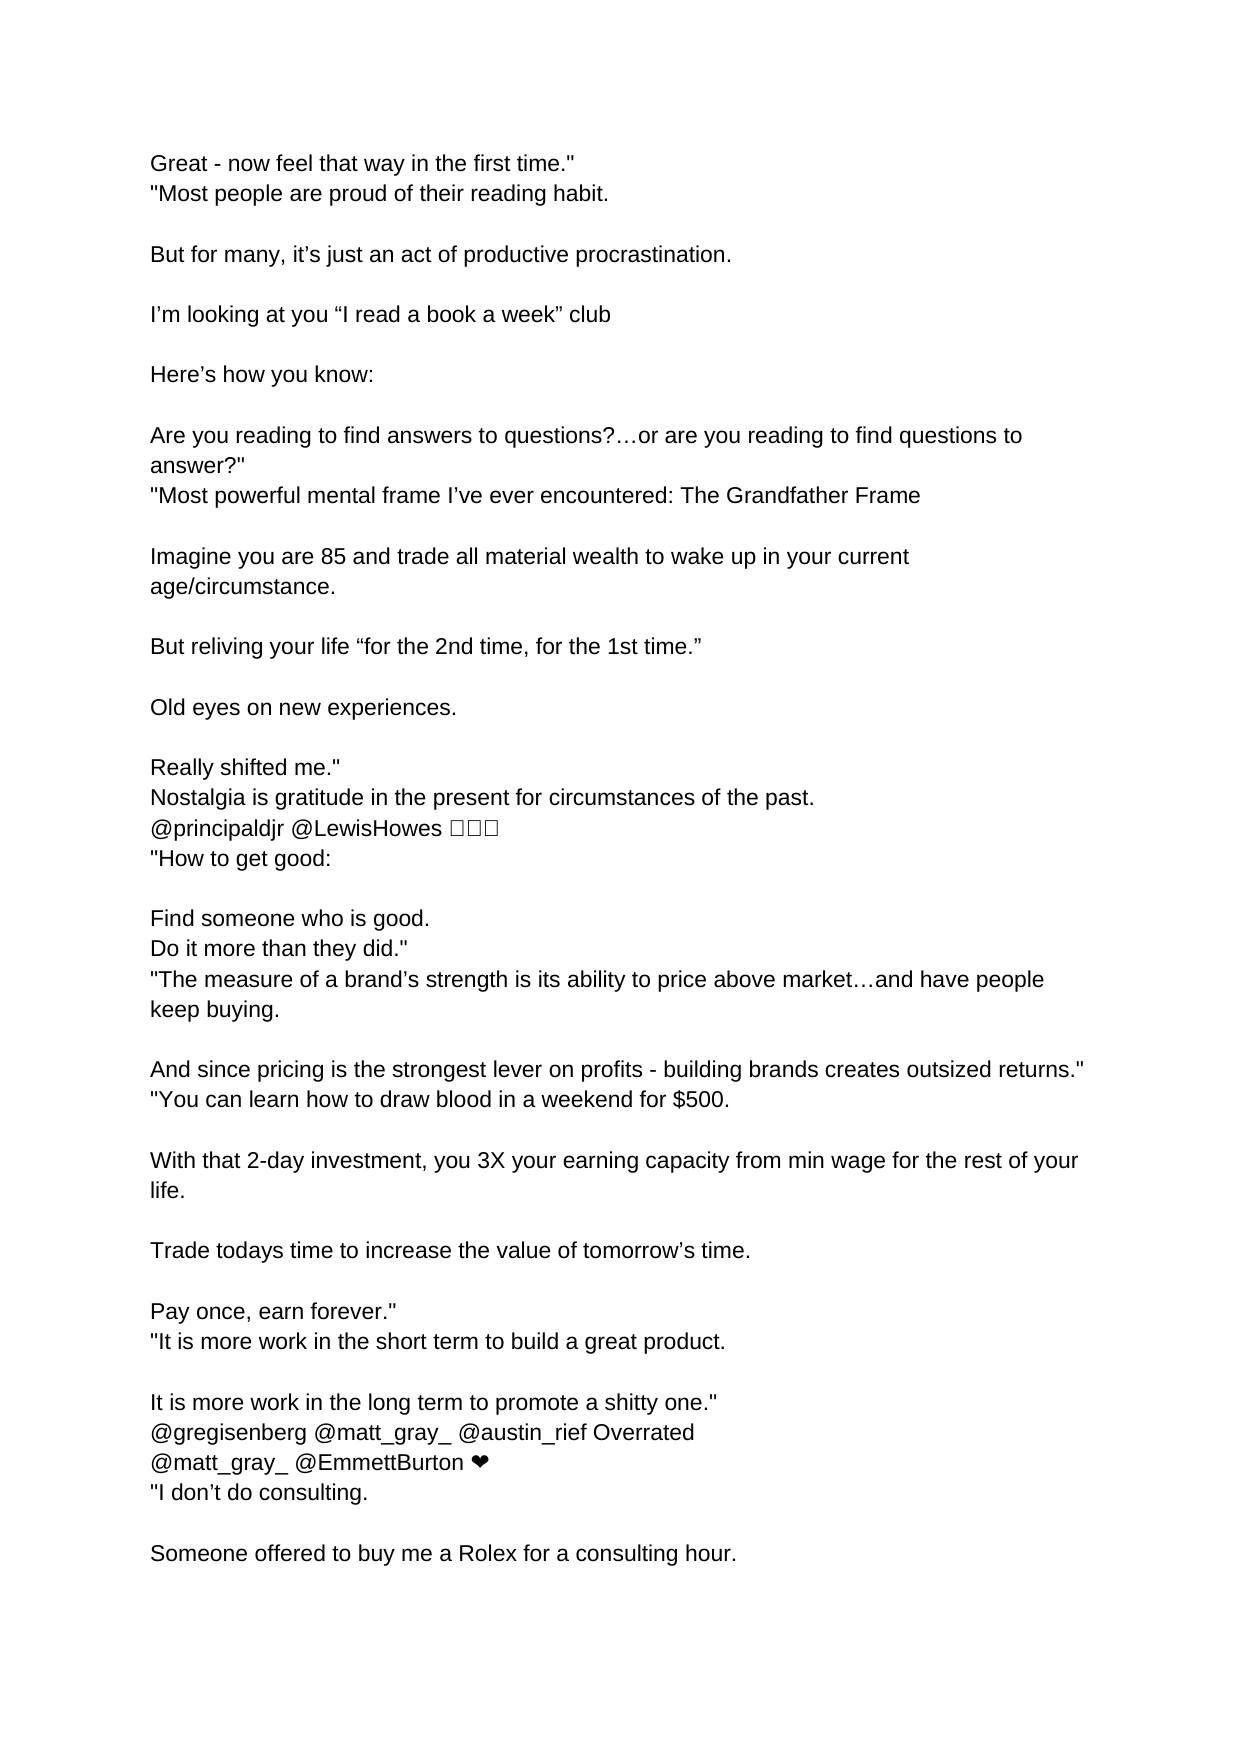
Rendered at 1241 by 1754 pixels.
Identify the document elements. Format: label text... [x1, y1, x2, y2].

text @principaldjr @LewisHowes 🔥🔥🔥 [150, 814, 1090, 841]
text Trade todays time to increase the value of tomorrow’s time. [150, 1237, 1090, 1264]
text "You can learn how to draw blood in a weekend for $500. [150, 1086, 1090, 1113]
text Imagine you are 85 and trade all material wealth to wake up in your current age/circumstance. [150, 543, 1090, 599]
text Great - now feel that way in the first time." [150, 150, 1090, 176]
text Do it more than they did." [150, 935, 1090, 962]
text Are you reading to find answers to questions?…or are you reading to find questions to answer?" [150, 422, 1090, 478]
text "It is more work in the short term to build a great product. [150, 1328, 1090, 1354]
text But reliving your life “for the 2nd time, for the 1st time.” [150, 633, 1090, 660]
text Old eyes on new experiences. [150, 694, 1090, 720]
text With that 2-day investment, you 3X your earning capacity from min wage for the rest of your life. [150, 1147, 1090, 1203]
text Pay once, earn forever." [150, 1298, 1090, 1324]
text It is more work in the long term to promote a shitty one." [150, 1388, 1090, 1415]
text @gregisenberg @matt_gray_ @austin_rief Overrated [150, 1419, 1090, 1445]
text Find someone who is good. [150, 905, 1090, 932]
text But for many, it’s just an act of productive procrastination. [150, 241, 1090, 267]
text And since pricing is the strongest lever on profits - building brands creates outsized returns." [150, 1056, 1090, 1083]
text I’m looking at you “I read a book a week” club [150, 301, 1090, 327]
text "Most powerful mental frame I’ve ever encountered: The Grandfather Frame [150, 482, 1090, 509]
text Here’s how you know: [150, 361, 1090, 388]
text Someone offered to buy me a Rolex for a consulting hour. [150, 1539, 1090, 1566]
text "The measure of a brand’s strength is its ability to price above market…and have people keep buying. [150, 966, 1090, 1022]
text "Most people are proud of their reading habit. [150, 180, 1090, 207]
text Nostalgia is gratitude in the present for circumstances of the past. [150, 784, 1090, 811]
text @matt_gray_ @EmmettBurton ❤️✊🏽 [150, 1449, 1090, 1475]
text Really shifted me." [150, 754, 1090, 781]
text "How to get good: [150, 845, 1090, 871]
text "I don’t do consulting. [150, 1479, 1090, 1506]
